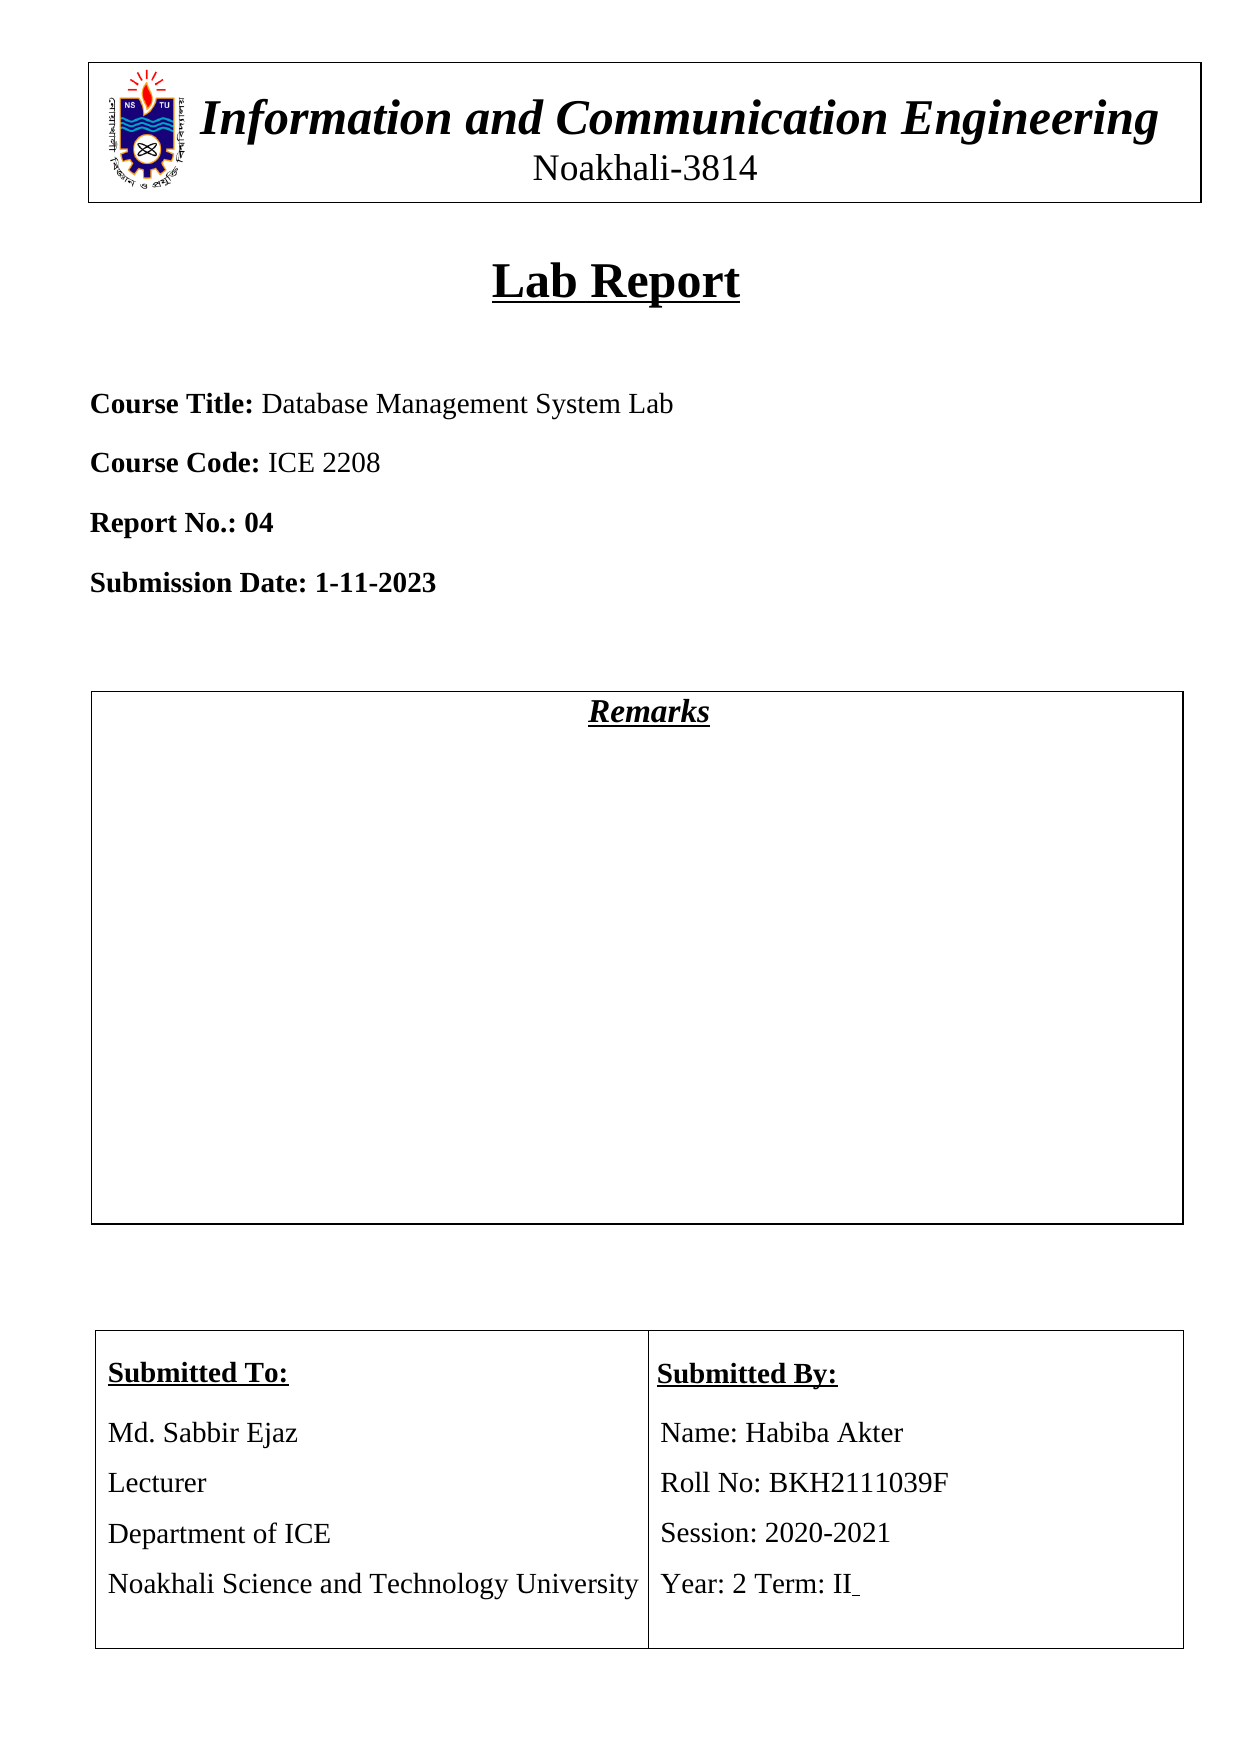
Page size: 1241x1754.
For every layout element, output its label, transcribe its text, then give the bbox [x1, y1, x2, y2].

text Course Code: ICE 2208 [75, 446, 1230, 479]
text Lab Report [2, 251, 1230, 308]
table_header Submitted To: Md. Sabbir Ejaz Lecturer Department of ICE Noakhali Science and Technology University [96, 1331, 648, 1648]
text Course Title: Database Management System Lab [75, 386, 1230, 419]
text Report No.: 04 [75, 505, 1230, 539]
table_header Submitted By: Name: Habiba Akter Roll No: BKH2111039F Session: 2020-2021 Year: 2 Term: II [649, 1331, 1183, 1648]
text Submission Date: 1-11-2023 [75, 565, 1230, 598]
picture [90, 67, 205, 191]
